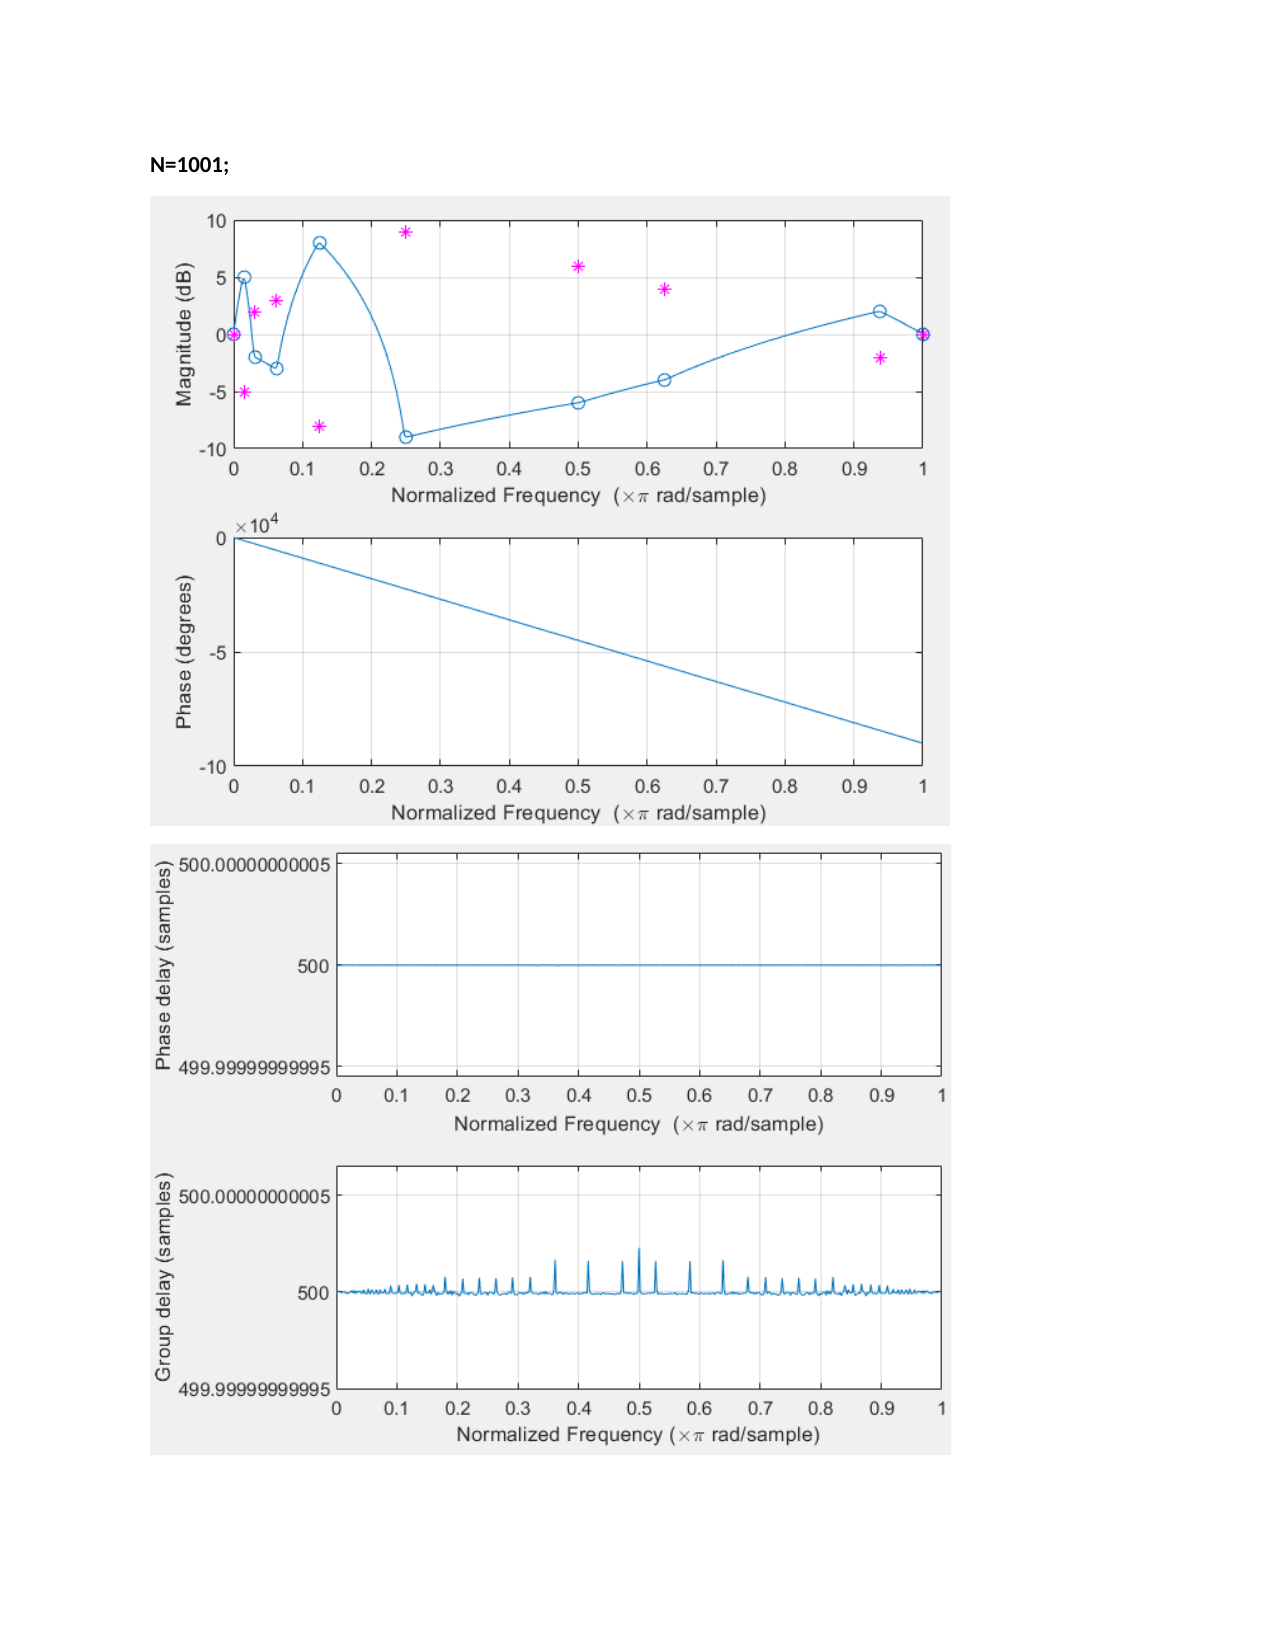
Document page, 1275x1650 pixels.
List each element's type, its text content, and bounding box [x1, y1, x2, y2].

text N=1001; [150, 150, 1125, 178]
picture [150, 844, 952, 1455]
picture [150, 196, 951, 826]
